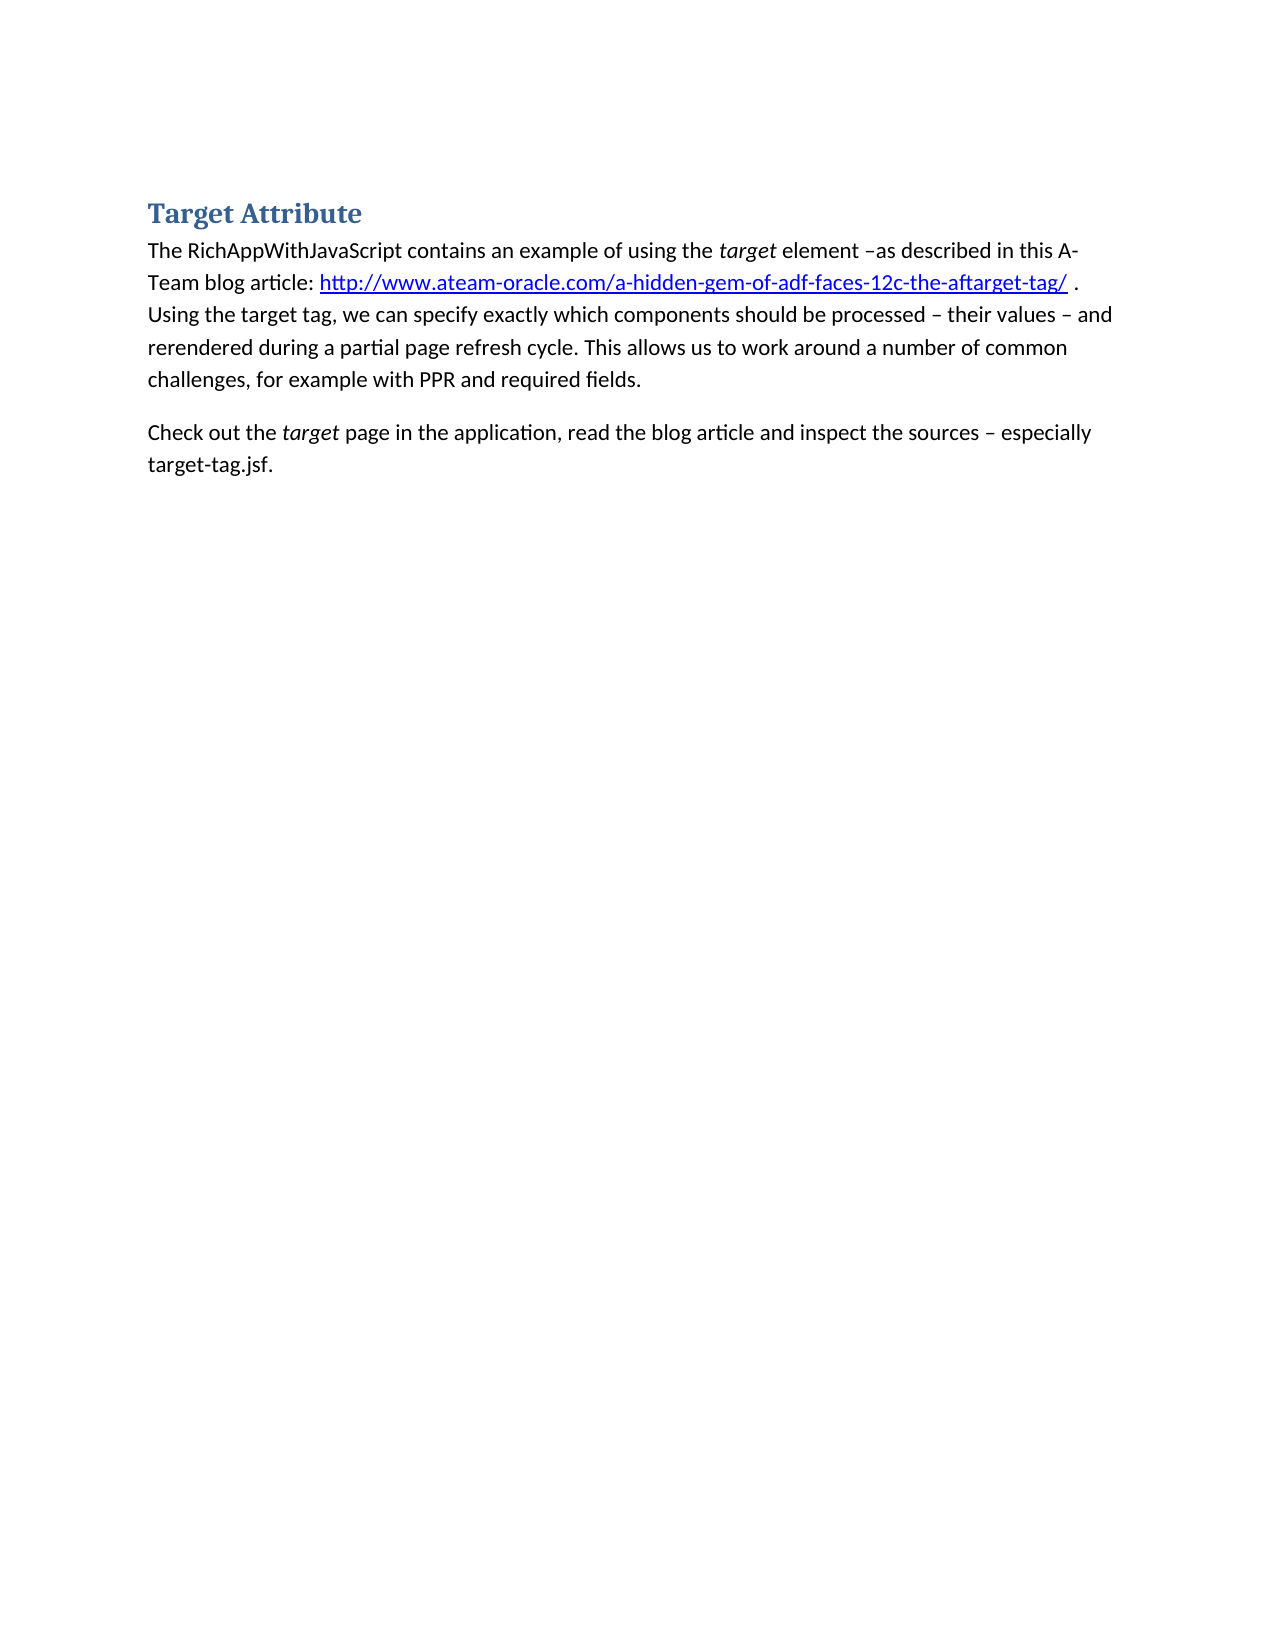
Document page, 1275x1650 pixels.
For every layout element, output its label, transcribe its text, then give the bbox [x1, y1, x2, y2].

subtitle Target Attribute [148, 198, 1127, 231]
text Check out the target page in the application, read the blog article and inspect the sources – especially target-tag.jsf. [148, 418, 1127, 478]
text The RichAppWithJavaScript contains an example of using the target element –as described in this A-Team blog article: http://www.ateam-oracle.com/a-hidden-gem-of-adf-faces-12c-the-aftarget-tag/ . Using the target tag, we can specify exactly which components should be processed – their values – and rerendered during a partial page refresh cycle. This allows us to work around a number of common challenges, for example with PPR and required fields. [148, 236, 1127, 393]
